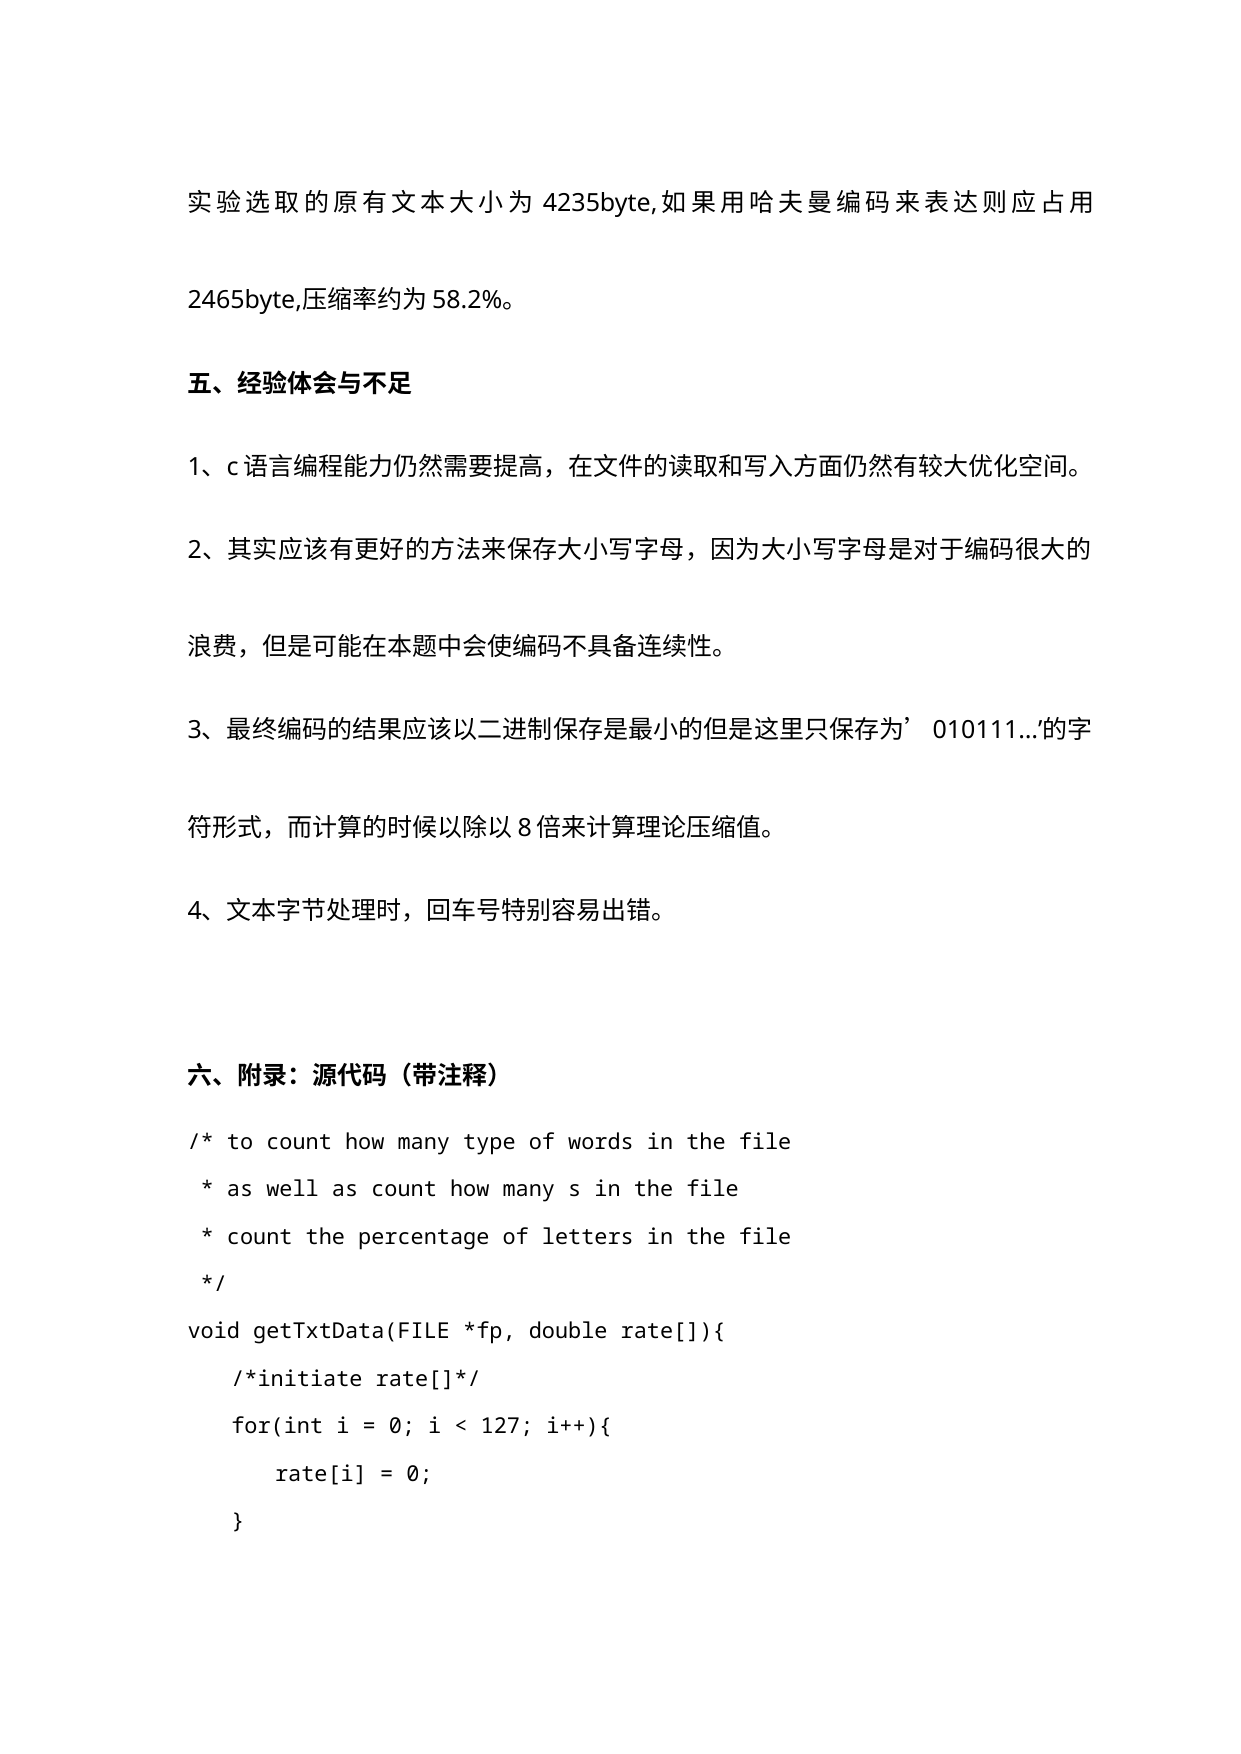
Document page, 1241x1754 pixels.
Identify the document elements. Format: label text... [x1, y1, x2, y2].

text 1、c语言编程能力仍然需要提高，在文件的读取和写入方面仍然有较大优化空间。 [187, 432, 1093, 497]
text rate[i] = 0; [187, 1456, 1096, 1489]
text 六、附录：源代码（带注释） [187, 1041, 1093, 1106]
text /*initiate rate[]*/ [187, 1361, 1096, 1394]
text */ [187, 1267, 1096, 1299]
text void getTxtData(FILE *fp, double rate[]){ [187, 1314, 1096, 1347]
text 2、其实应该有更好的方法来保存大小写字母，因为大小写字母是对于编码很大的浪费，但是可能在本题中会使编码不具备连续性。 [187, 515, 1093, 677]
text * as well as count how many s in the file [187, 1172, 1096, 1204]
text /* to count how many type of words in the file [187, 1124, 1096, 1157]
text 五、经验体会与不足 [187, 349, 1093, 414]
text * count the percentage of letters in the file [187, 1219, 1096, 1252]
text for(int i = 0; i < 127; i++){ [187, 1409, 1096, 1441]
text 4、文本字节处理时，回车号特别容易出错。 [187, 876, 1093, 941]
text } [187, 1504, 1096, 1536]
text 实验选取的原有文本大小为4235byte,如果用哈夫曼编码来表达则应占用2465byte,压缩率约为58.2%。 [187, 168, 1096, 331]
text 3、最终编码的结果应该以二进制保存是最小的但是这里只保存为’010111…’的字符形式，而计算的时候以除以8倍来计算理论压缩值。 [187, 696, 1093, 858]
